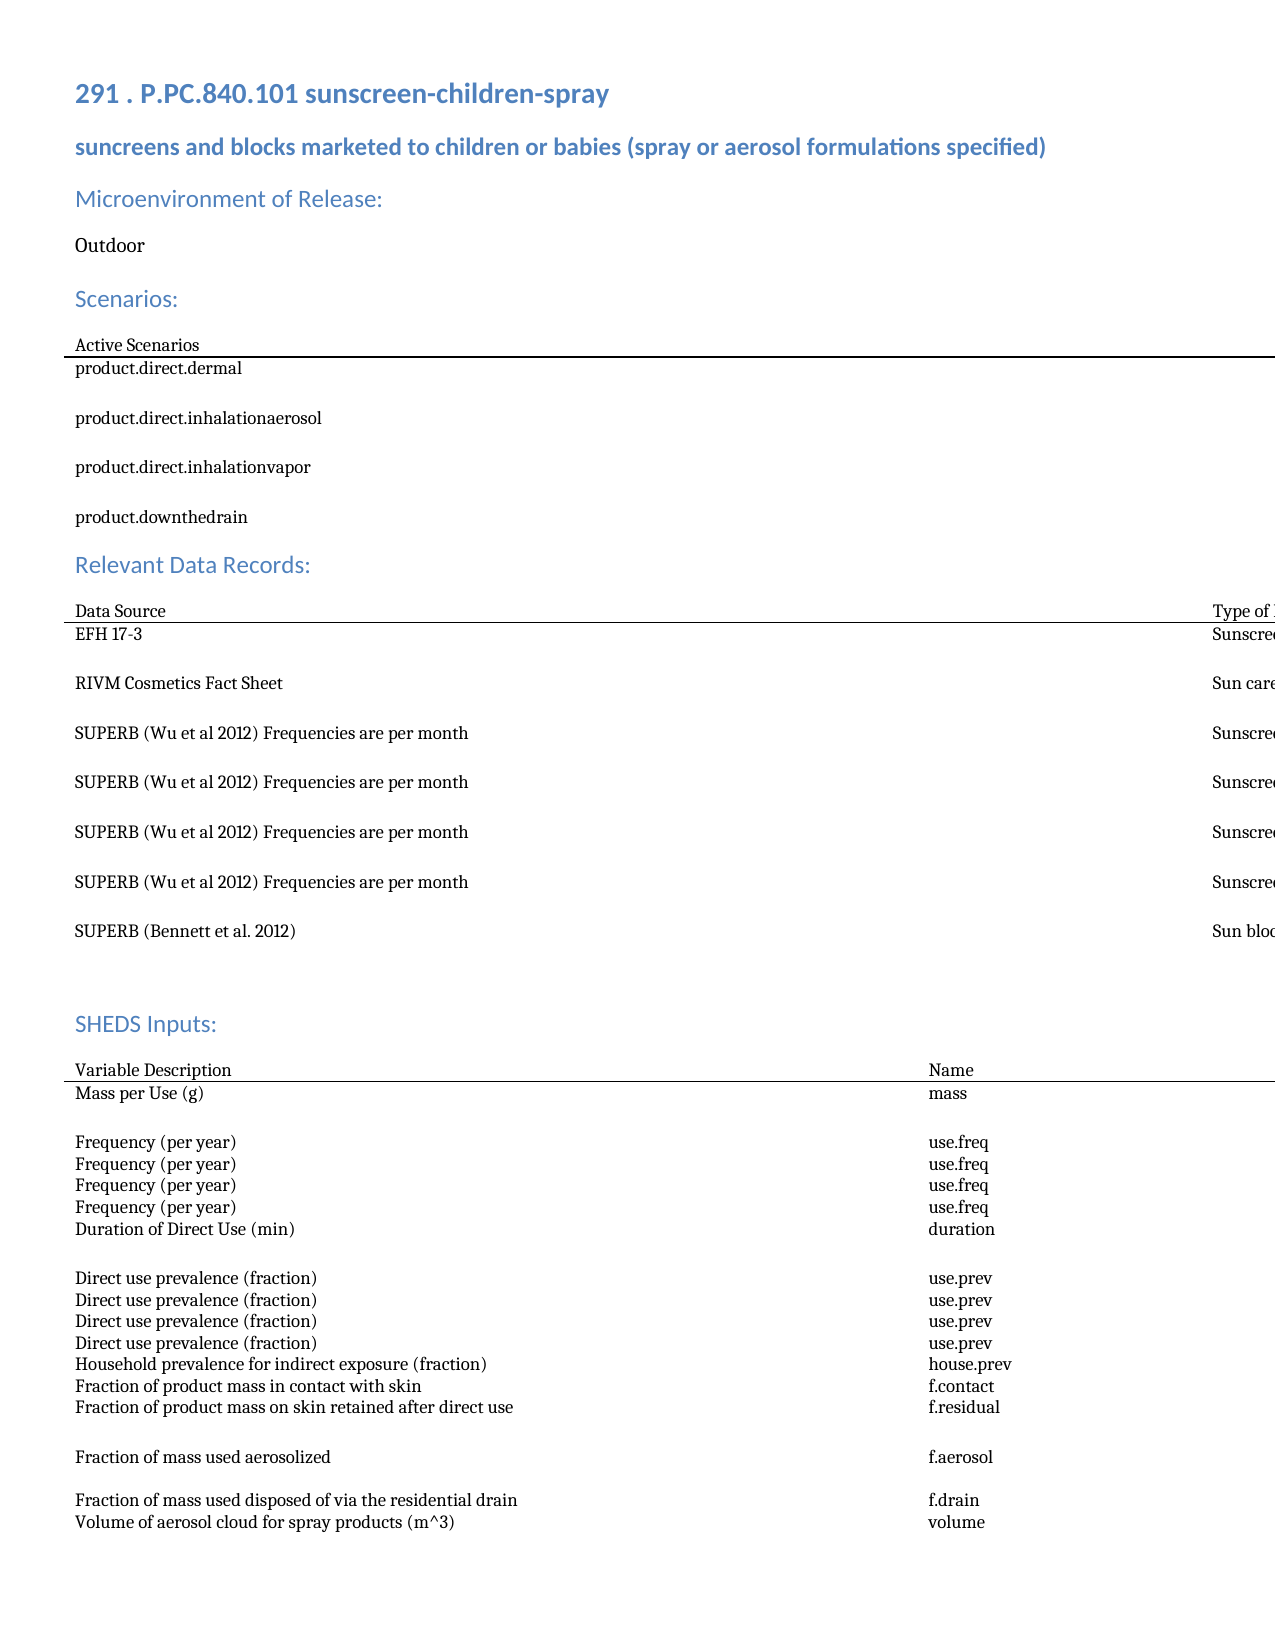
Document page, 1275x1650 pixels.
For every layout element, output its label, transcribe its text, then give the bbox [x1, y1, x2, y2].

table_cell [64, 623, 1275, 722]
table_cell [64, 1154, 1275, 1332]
subtitle 291 . P.PC.840.101 sunscreen-children-spray [75, 75, 1200, 111]
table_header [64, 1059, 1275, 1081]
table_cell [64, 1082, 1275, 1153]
text Outdoor [75, 234, 1200, 258]
subtitle Scenarios: [75, 283, 1200, 314]
subtitle Microenvironment of Release: [75, 183, 1200, 213]
subtitle Relevant Data Records: [75, 549, 1200, 579]
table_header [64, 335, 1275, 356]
subtitle SHEDS Inputs: [75, 1008, 1200, 1038]
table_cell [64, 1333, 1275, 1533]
subtitle suncreens and blocks marketed to children or babies (spray or aerosol formulations specified) [75, 131, 1200, 162]
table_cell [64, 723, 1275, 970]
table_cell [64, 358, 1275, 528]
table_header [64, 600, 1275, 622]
